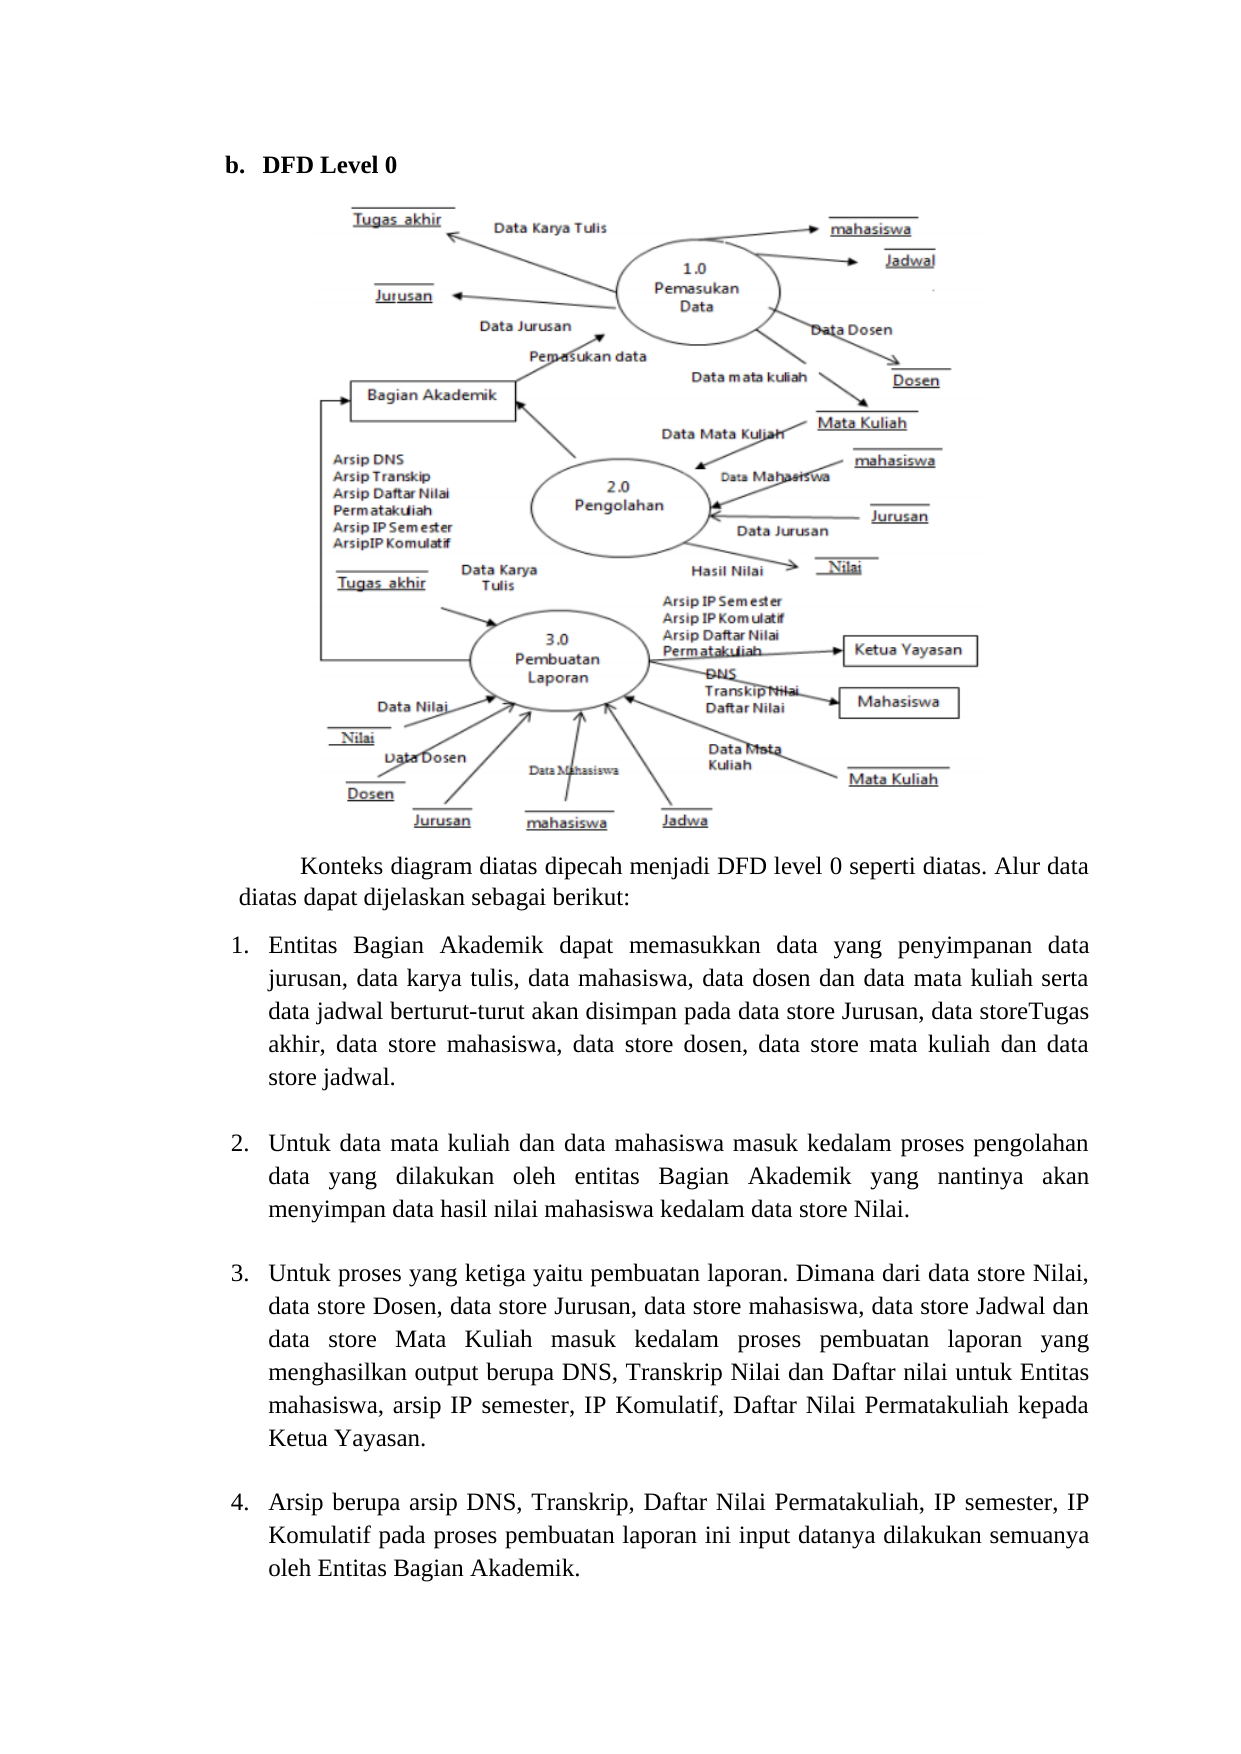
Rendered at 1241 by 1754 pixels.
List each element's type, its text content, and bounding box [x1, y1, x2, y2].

text Konteks diagram diatas dipecah menjadi DFD level 0 seperti diatas. Alur data diatas dapat dijelaskan sebagai berikut: [239, 851, 1090, 911]
list Entitas Bagian Akademik dapat memasukkan data yang penyimpanan data jurusan, data karya tulis, data mahasiswa, data dosen dan data mata kuliah serta data jadwal berturut-turut akan disimpan pada data store Jurusan, data storeTugas akhir, data store mahasiswa, data store dosen, data store mata kuliah dan data store jadwal. [231, 930, 1090, 1091]
list Arsip berupa arsip DNS, Transkrip, Daftar Nilai Permatakuliah, IP semester, IP Komulatif pada proses pembuatan laporan ini input datanya dilakukan semuanya oleh Entitas Bagian Akademik. [231, 1487, 1090, 1582]
list DFD Level 0 [225, 150, 1090, 179]
list Untuk proses yang ketiga yaitu pembuatan laporan. Dimana dari data store Nilai, data store Dosen, data store Jurusan, data store mahasiswa, data store Jadwal dan data store Mata Kuliah masuk kedalam proses pembuatan laporan yang menghasilkan output berupa DNS, Transkrip Nilai dan Daftar nilai untuk Entitas mahasiswa, arsip IP semester, IP Komulatif, Daftar Nilai Permatakuliah kepada Ketua Yayasan. [231, 1258, 1090, 1452]
picture [312, 197, 987, 832]
list Untuk data mata kuliah dan data mahasiswa masuk kedalam proses pengolahan data yang dilakukan oleh entitas Bagian Akademik yang nantinya akan menyimpan data hasil nilai mahasiswa kedalam data store Nilai. [231, 1128, 1090, 1223]
